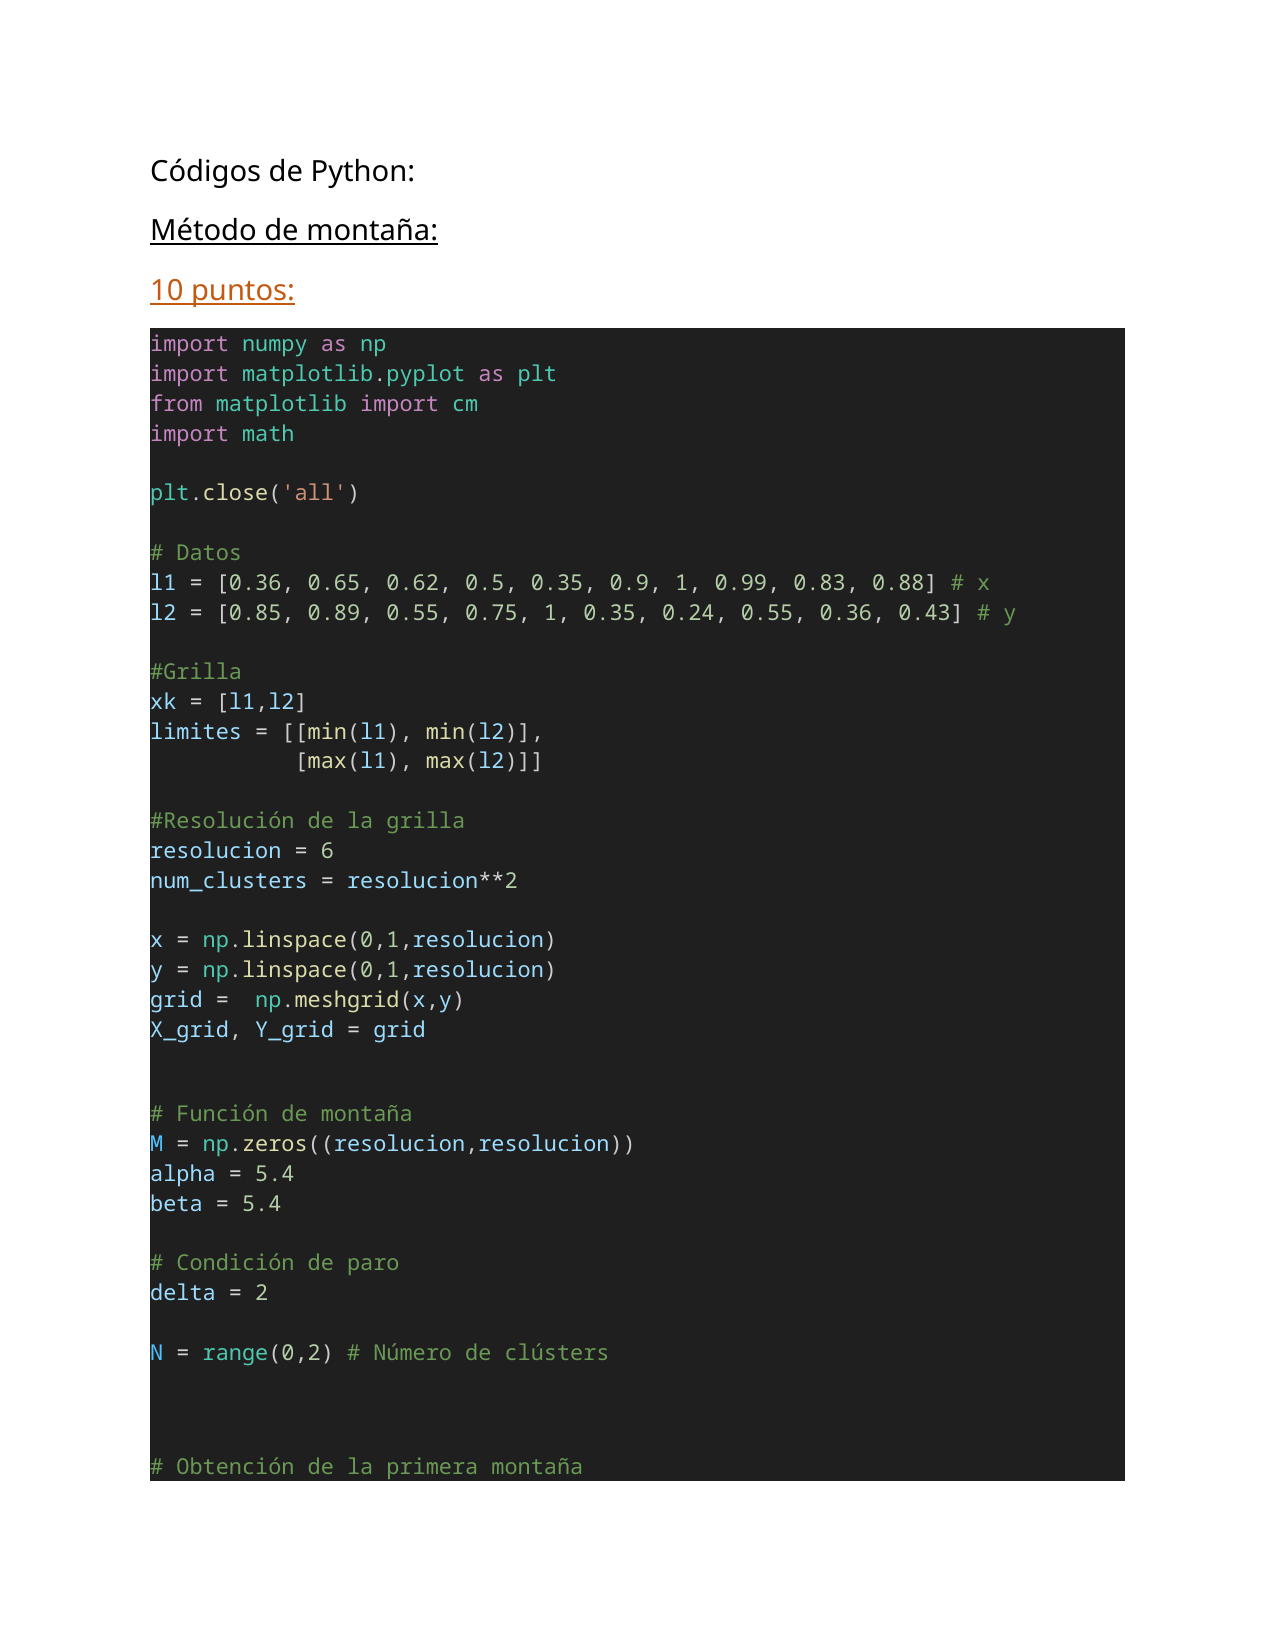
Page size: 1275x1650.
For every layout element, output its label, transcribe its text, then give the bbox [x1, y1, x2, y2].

text #Grilla [150, 656, 1125, 686]
text #Resolución de la grilla [150, 805, 1125, 835]
text l2 = [0.85, 0.89, 0.55, 0.75, 1, 0.35, 0.24, 0.55, 0.36, 0.43] # y [150, 597, 1125, 626]
text beta = 5.4 [150, 1188, 1125, 1217]
text limites = [[min(l1), min(l2)], [150, 716, 1125, 746]
text X_grid, Y_grid = grid [150, 1014, 1125, 1043]
text 10 puntos: [150, 269, 1125, 309]
text grid = np.meshgrid(x,y) [150, 984, 1125, 1014]
text import numpy as np [150, 328, 1125, 358]
text [max(l1), max(l2)]] [150, 746, 1125, 775]
text xk = [l1,l2] [150, 686, 1125, 716]
text num_clusters = resolucion**2 [150, 865, 1125, 894]
text M = np.zeros((resolucion,resolucion)) [150, 1128, 1125, 1158]
text import matplotlib.pyplot as plt [150, 358, 1125, 388]
text y = np.linspace(0,1,resolucion) [150, 954, 1125, 984]
text x = np.linspace(0,1,resolucion) [150, 924, 1125, 954]
text alpha = 5.4 [150, 1158, 1125, 1188]
text # Función de montaña [150, 1098, 1125, 1128]
text # Condición de paro [150, 1247, 1125, 1277]
text import math [150, 418, 1125, 448]
text resolucion = 6 [150, 835, 1125, 865]
text # Datos [150, 537, 1125, 567]
text Códigos de Python: [150, 150, 1125, 190]
text delta = 2 [150, 1277, 1125, 1307]
text N = range(0,2) # Número de clústers [150, 1337, 1125, 1366]
text # Obtención de la primera montaña [150, 1451, 1125, 1481]
text l1 = [0.36, 0.65, 0.62, 0.5, 0.35, 0.9, 1, 0.99, 0.83, 0.88] # x [150, 567, 1125, 597]
text from matplotlib import cm [150, 388, 1125, 418]
text plt.close('all') [150, 477, 1125, 507]
text Método de montaña: [150, 209, 1125, 249]
